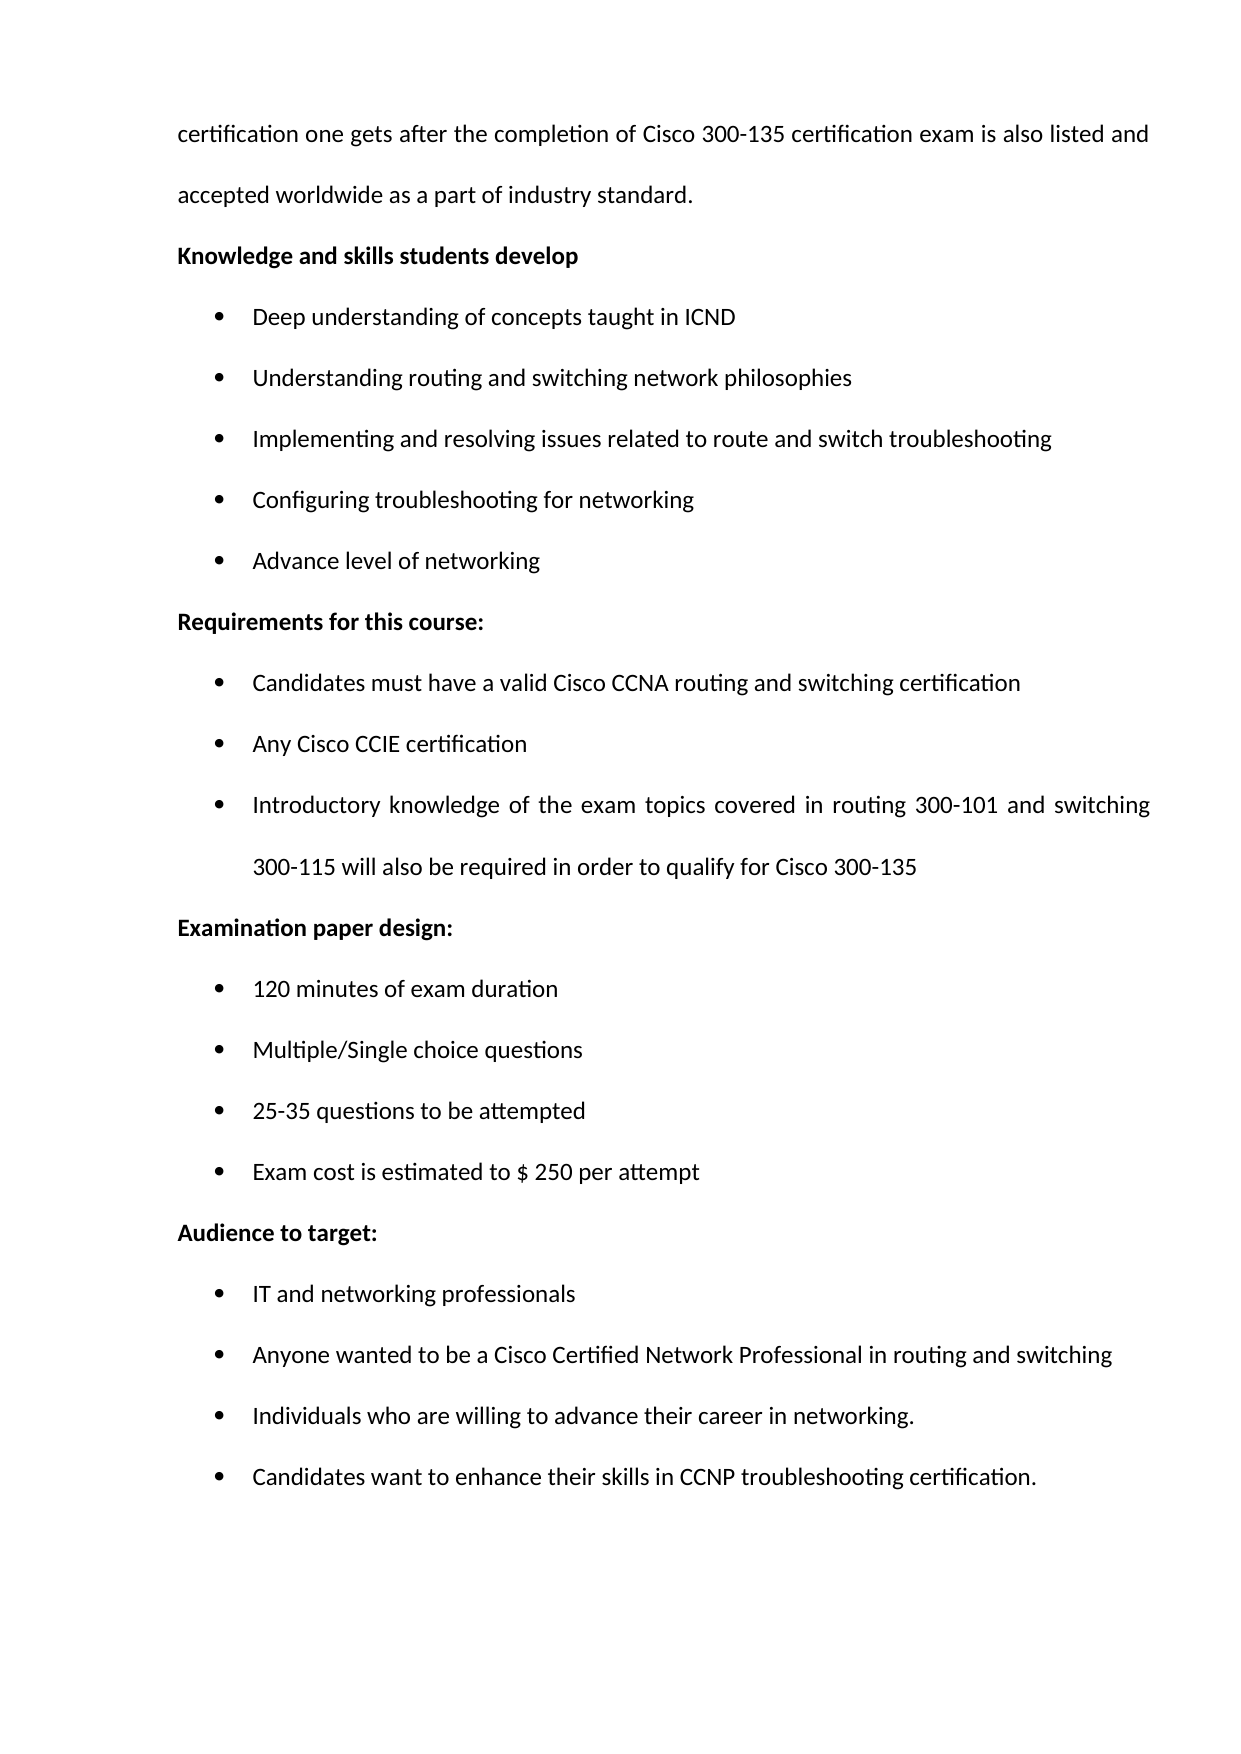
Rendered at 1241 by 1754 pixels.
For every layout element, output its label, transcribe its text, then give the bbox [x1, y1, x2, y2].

list Configuring troubleshooting for networking [215, 484, 1152, 515]
list Introductory knowledge of the exam topics covered in routing 300-101 and switching 300-115 will also be required in order to qualify for Cisco 300-135 [215, 789, 1152, 881]
list Implementing and resolving issues related to route and switch troubleshooting [215, 423, 1152, 454]
list 120 minutes of exam duration [215, 973, 1152, 1003]
list Advance level of networking [215, 545, 1152, 576]
list Anyone wanted to be a Cisco Certified Network Professional in routing and switching [215, 1339, 1152, 1369]
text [177, 118, 1152, 210]
text Examination paper design: [177, 912, 1152, 942]
text Knowledge and skills students develop [177, 240, 1152, 271]
list Individuals who are willing to advance their career in networking. [215, 1400, 1152, 1431]
list Candidates must have a valid Cisco CCNA routing and switching certification [215, 667, 1152, 698]
list Multiple/Single choice questions [215, 1034, 1152, 1064]
list Exam cost is estimated to $ 250 per attempt [215, 1156, 1152, 1186]
list Deep understanding of concepts taught in ICND [215, 301, 1152, 332]
text Requirements for this course: [177, 606, 1152, 637]
list 25-35 questions to be attempted [215, 1095, 1152, 1125]
text Audience to target: [177, 1217, 1152, 1247]
list Candidates want to enhance their skills in CCNP troubleshooting certification. [215, 1461, 1152, 1492]
list IT and networking professionals [215, 1278, 1152, 1308]
list Understanding routing and switching network philosophies [215, 362, 1152, 393]
list Any Cisco CCIE certification [215, 728, 1152, 759]
